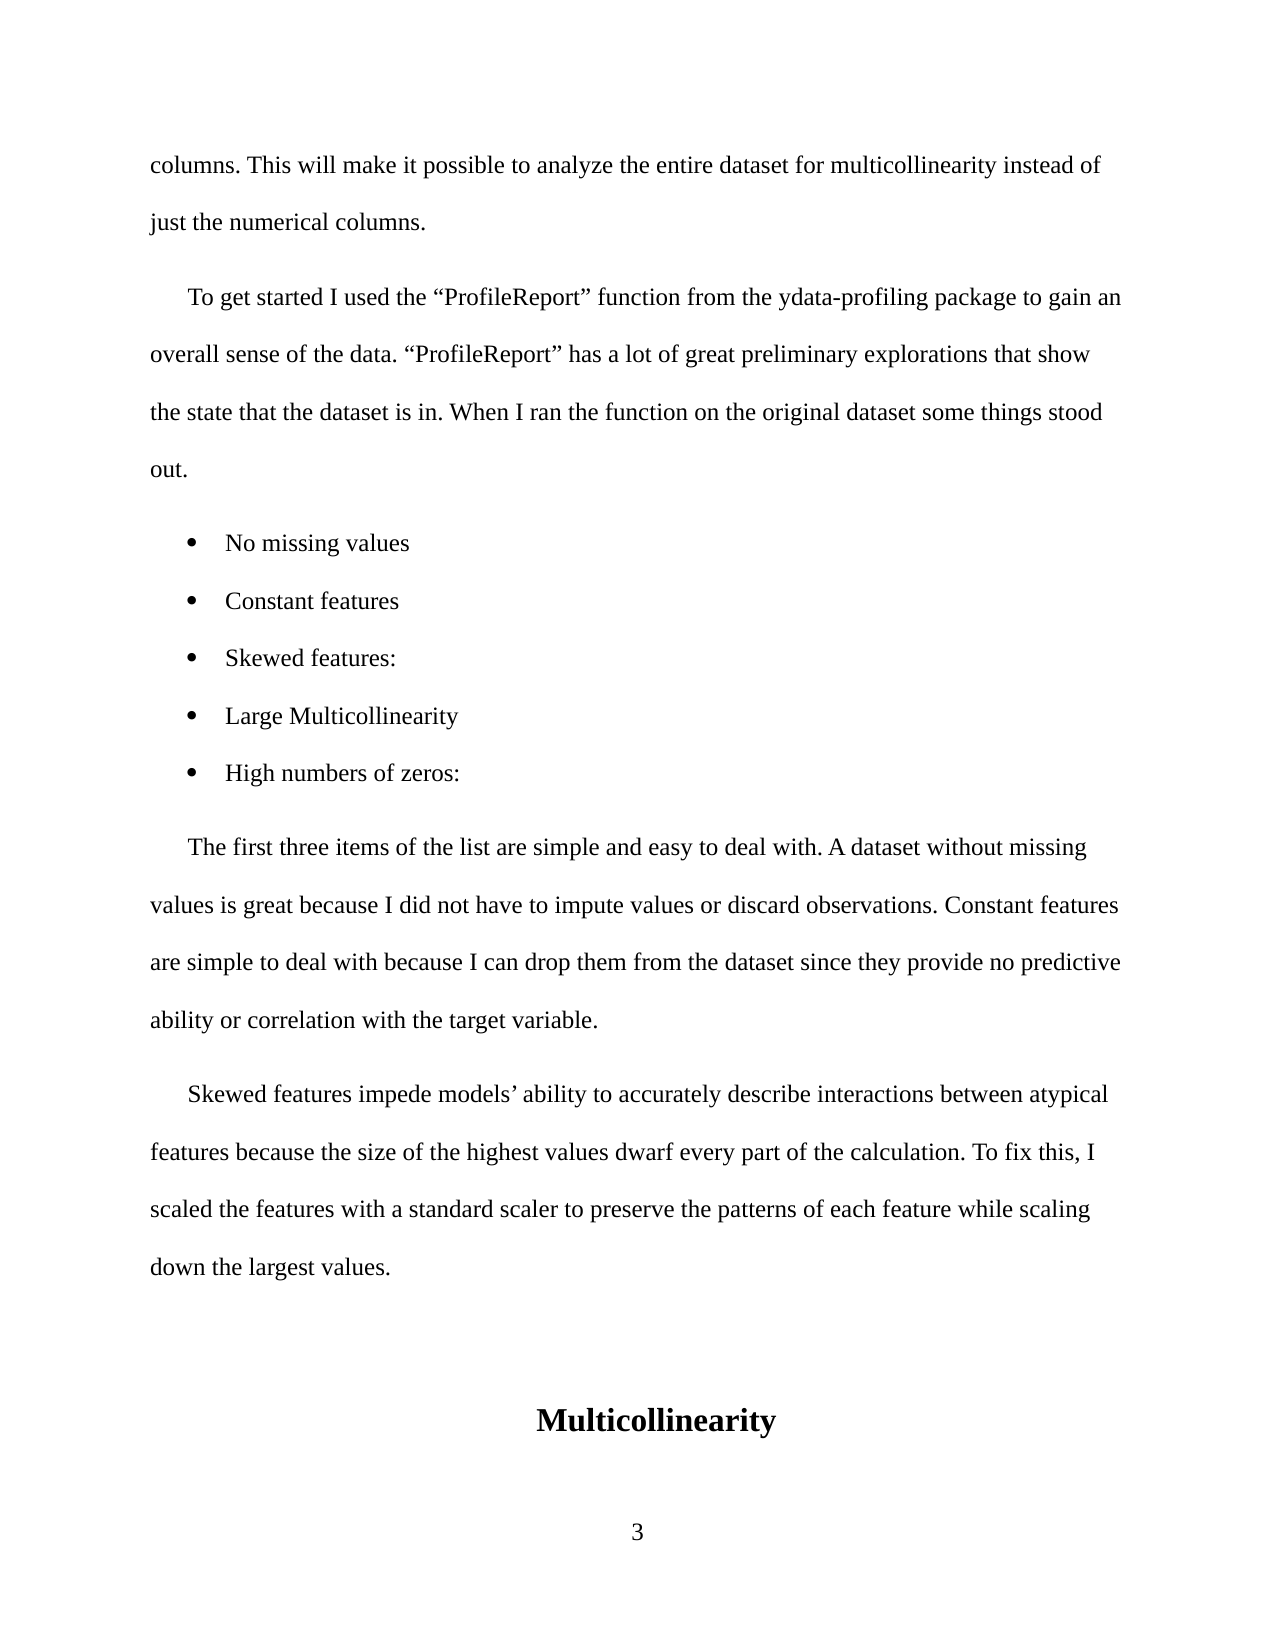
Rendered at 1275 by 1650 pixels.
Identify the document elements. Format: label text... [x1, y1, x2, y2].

list High numbers of zeros: [187, 758, 1125, 787]
list Large Multicollinearity [187, 701, 1125, 729]
list No missing values [187, 528, 1125, 557]
text To get started I used the “ProfileReport” function from the ydata-profiling package to gain an overall sense of the data. “ProfileReport” has a lot of great preliminary explorations that show the state that the dataset is in. When I ran the function on the original dataset some things stood out. [150, 282, 1125, 483]
text Skewed features impede models’ ability to accurately describe interactions between atypical features because the size of the highest values dwarf every part of the calculation. To fix this, I scaled the features with a standard scaler to preserve the patterns of each feature while scaling down the largest values. [150, 1079, 1125, 1280]
text The first three items of the list are simple and easy to deal with. A dataset without missing values is great because I did not have to impute values or discard observations. Constant features are simple to deal with because I can drop them from the dataset since they provide no predictive ability or correlation with the target variable. [150, 832, 1125, 1034]
list Constant features [187, 586, 1125, 614]
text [150, 150, 1125, 236]
text Multicollinearity [150, 1400, 1125, 1438]
list Skewed features: [187, 643, 1125, 672]
